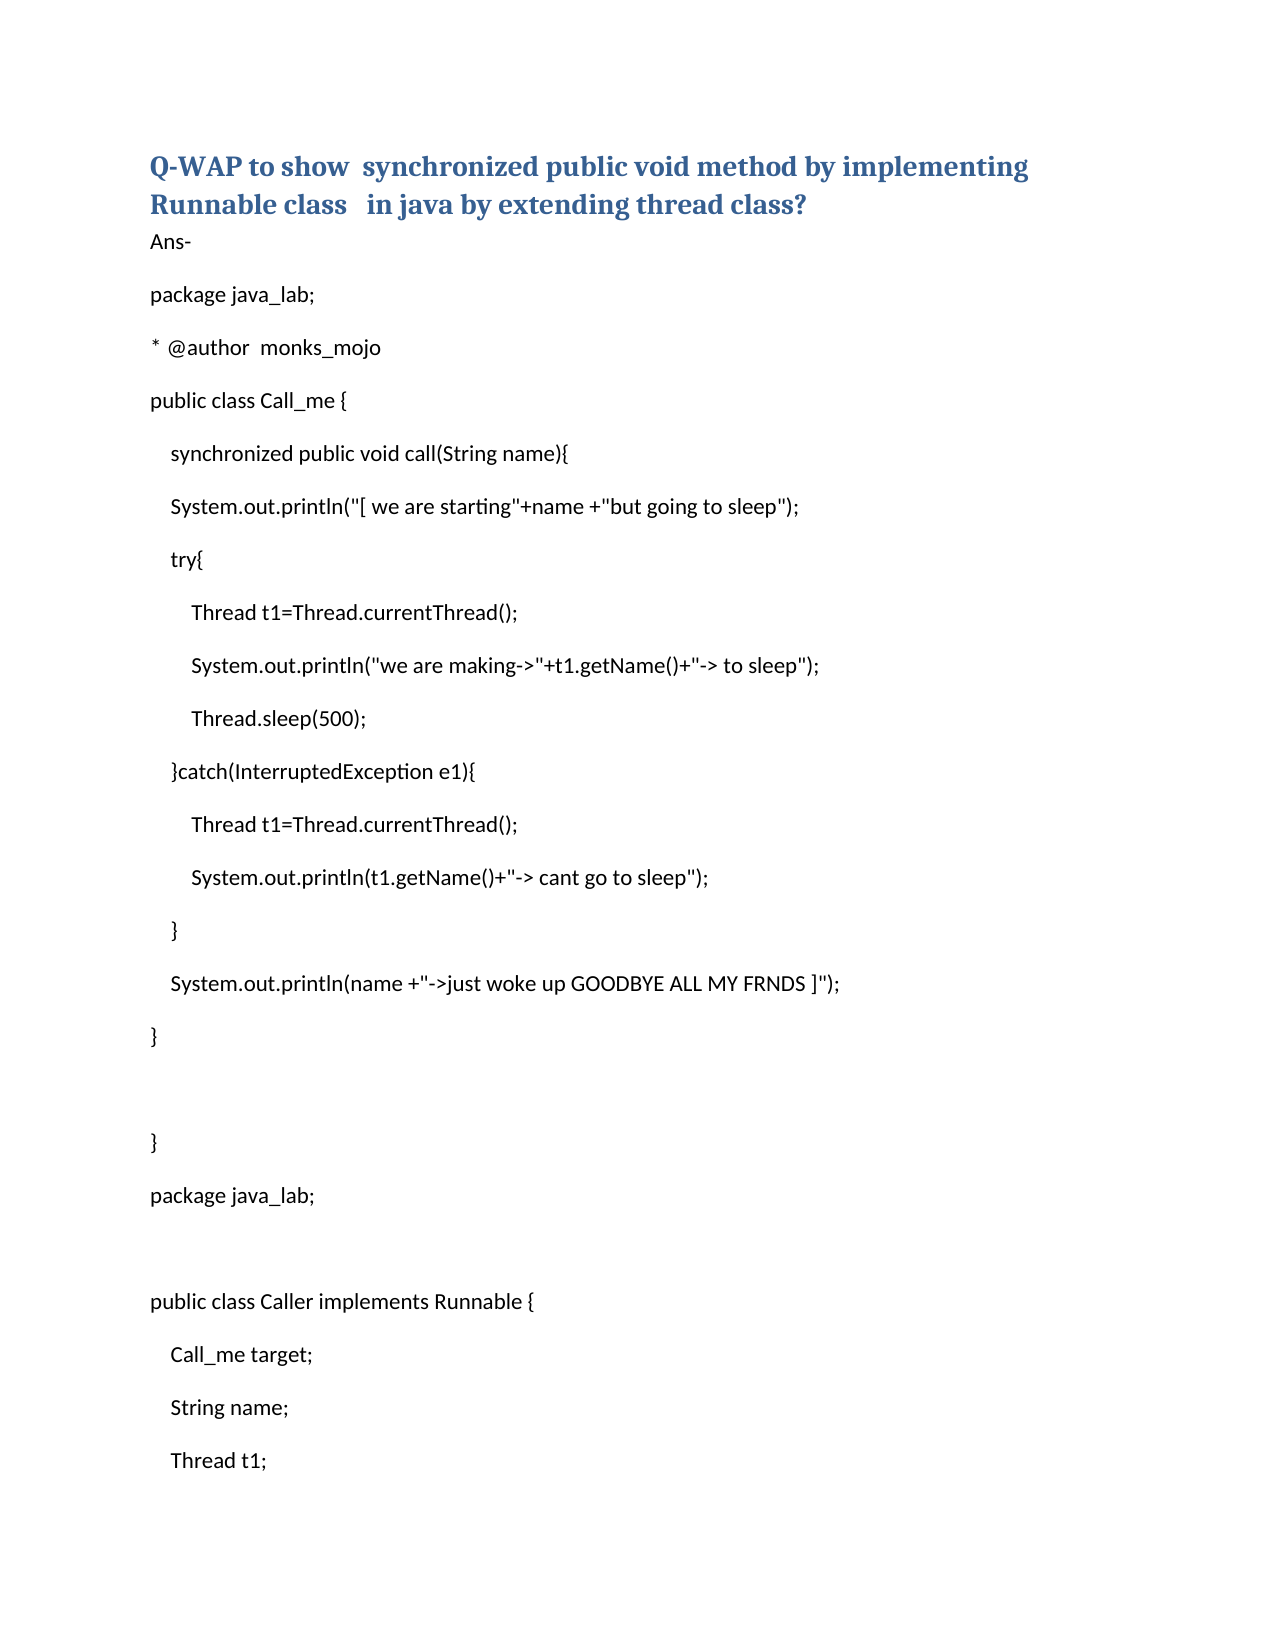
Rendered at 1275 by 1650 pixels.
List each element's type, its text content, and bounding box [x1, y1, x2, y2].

text System.out.println("[ we are starting"+name +"but going to sleep"); [150, 492, 1125, 520]
text Call_me target; [150, 1341, 1125, 1368]
text } [150, 1128, 1125, 1156]
text public class Call_me { [150, 386, 1125, 414]
text } [150, 916, 1125, 944]
text } [150, 1022, 1125, 1050]
text }catch(InterruptedException e1){ [150, 757, 1125, 785]
text System.out.println(t1.getName()+"-> cant go to sleep"); [150, 863, 1125, 891]
text package java_lab; [150, 280, 1125, 308]
text public class Caller implements Runnable { [150, 1287, 1125, 1316]
text Thread t1=Thread.currentThread(); [150, 598, 1125, 626]
text String name; [150, 1393, 1125, 1422]
text Thread t1=Thread.currentThread(); [150, 810, 1125, 838]
text Thread t1; [150, 1447, 1125, 1474]
text System.out.println("we are making->"+t1.getName()+"-> to sleep"); [150, 651, 1125, 679]
text Ans- [150, 227, 1125, 255]
text try{ [150, 545, 1125, 573]
text Thread.sleep(500); [150, 704, 1125, 732]
text * @author monks_mojo [150, 333, 1125, 361]
text package java_lab; [150, 1181, 1125, 1209]
text System.out.println(name +"->just woke up GOODBYE ALL MY FRNDS ]"); [150, 969, 1125, 997]
text synchronized public void call(String name){ [150, 439, 1125, 467]
subtitle Q-WAP to show synchronized public void method by implementing Runnable class in java by extending thread class? [150, 150, 1125, 222]
